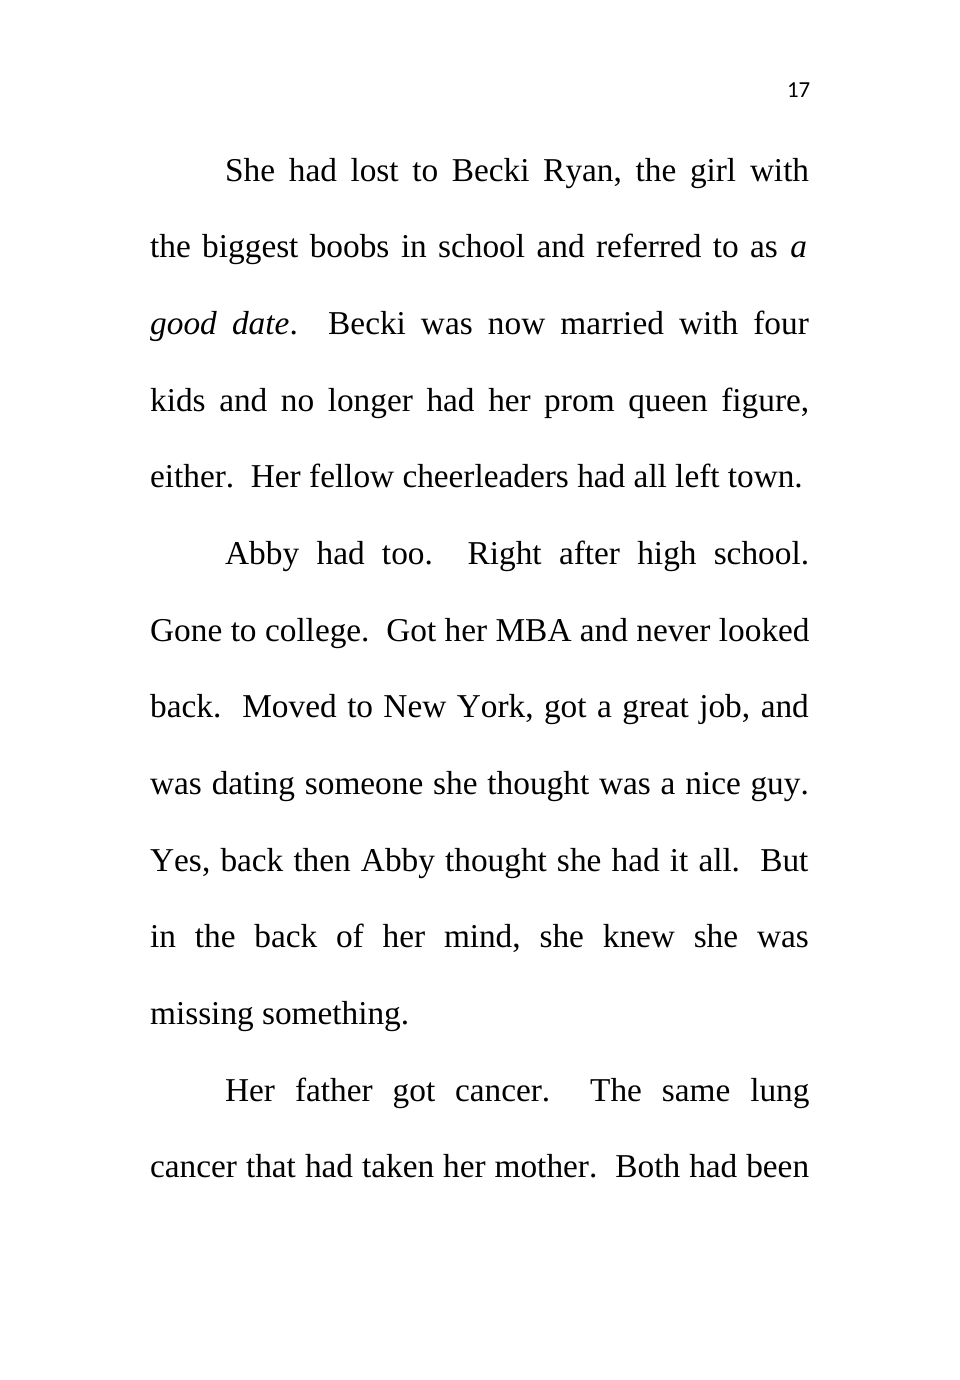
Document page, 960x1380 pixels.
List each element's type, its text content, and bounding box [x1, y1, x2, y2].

text Abby had too. Right after high school. Gone to college. Got her MBA and never looked back. Moved to New York, got a great job, and was dating someone she thought was a nice guy. Yes, back then Abby thought she had it all. But in the back of her mind, she knew she was missing something. [150, 533, 810, 1032]
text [150, 1070, 810, 1185]
text She had lost to Becki Ryan, the girl with the biggest boobs in school and referred to as a good date. Becki was now married with four kids and no longer had her prom queen figure, either. Her fellow cheerleaders had all left town. [150, 150, 810, 495]
